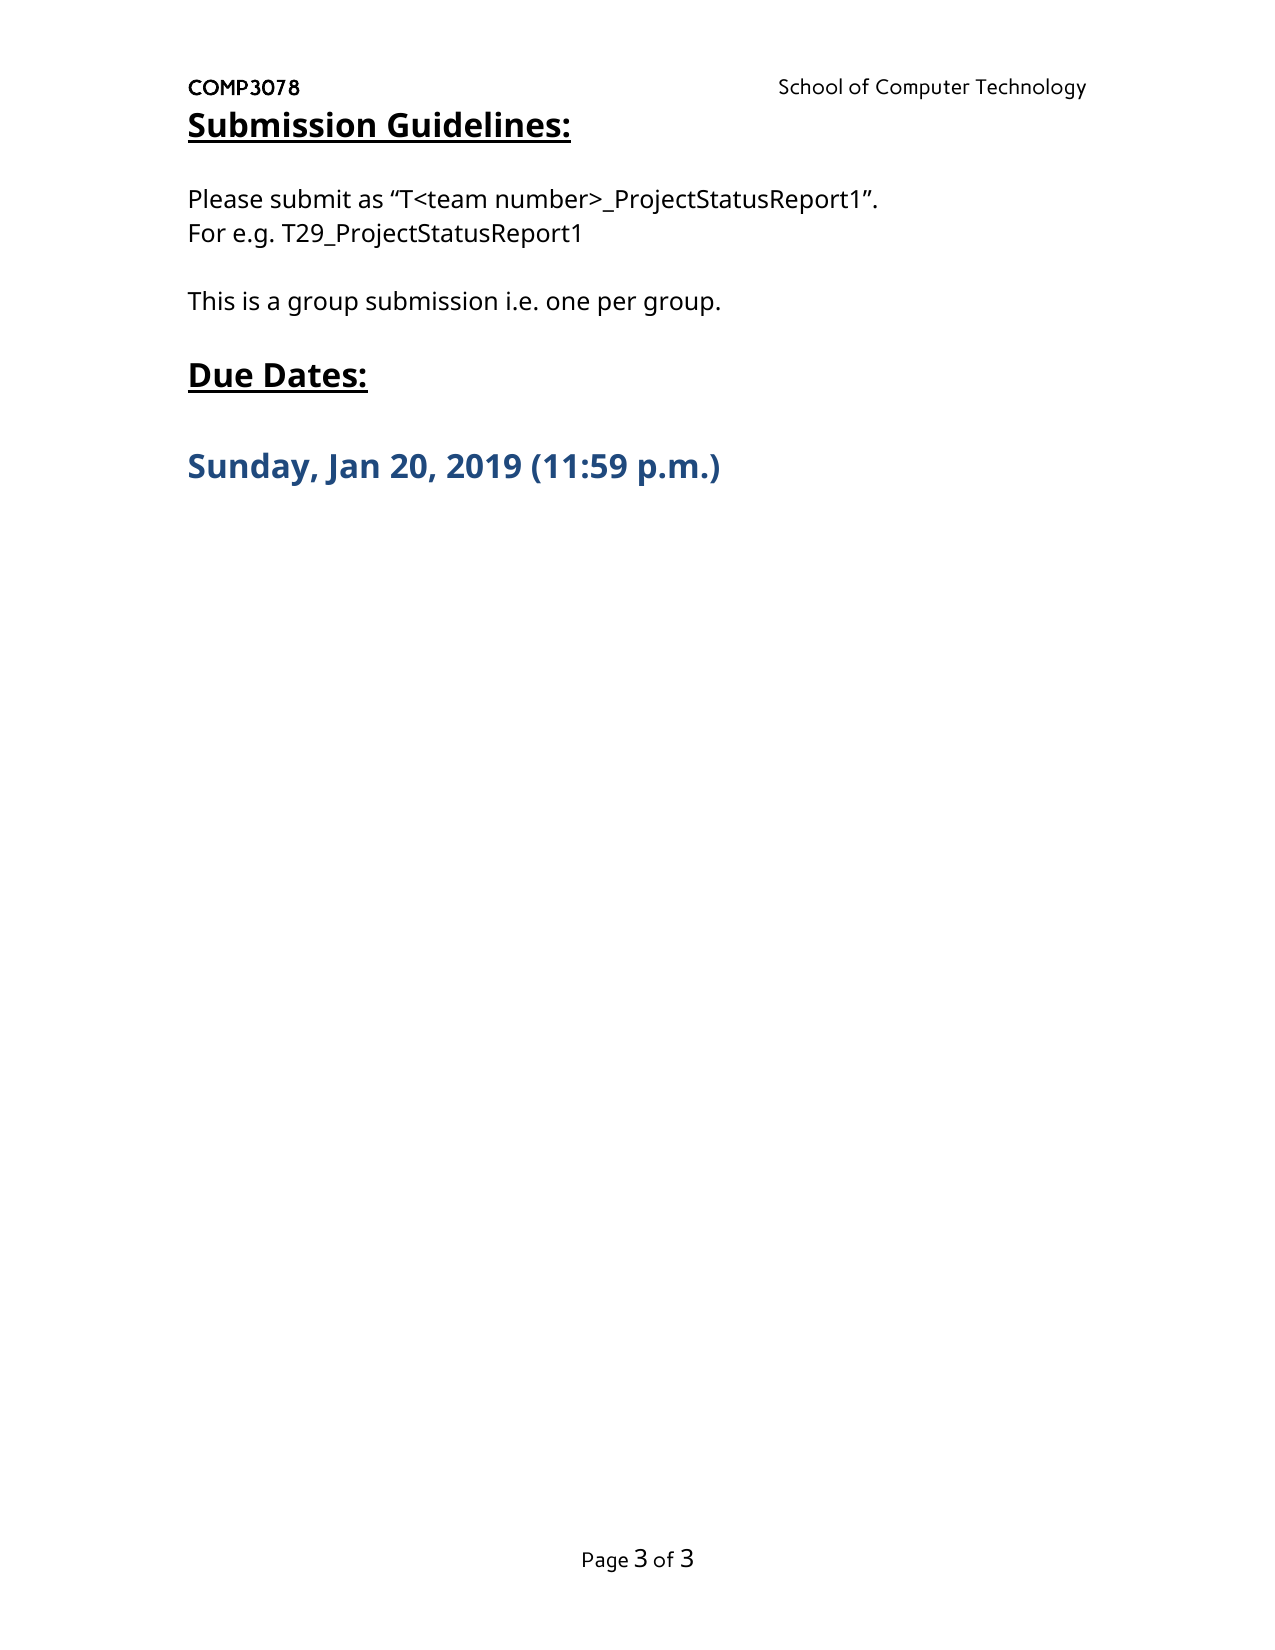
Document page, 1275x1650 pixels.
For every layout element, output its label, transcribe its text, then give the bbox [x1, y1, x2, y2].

text Sunday, Jan 20, 2019 (11:59 p.m.) [187, 443, 1087, 488]
text For e.g. T29_ProjectStatusReport1 [187, 216, 1087, 250]
text Due Dates: [187, 352, 1087, 397]
text Please submit as “T<team number>_ProjectStatusReport1”. [187, 182, 1087, 216]
text This is a group submission i.e. one per group. [187, 284, 1087, 318]
text Submission Guidelines: [187, 102, 1087, 147]
